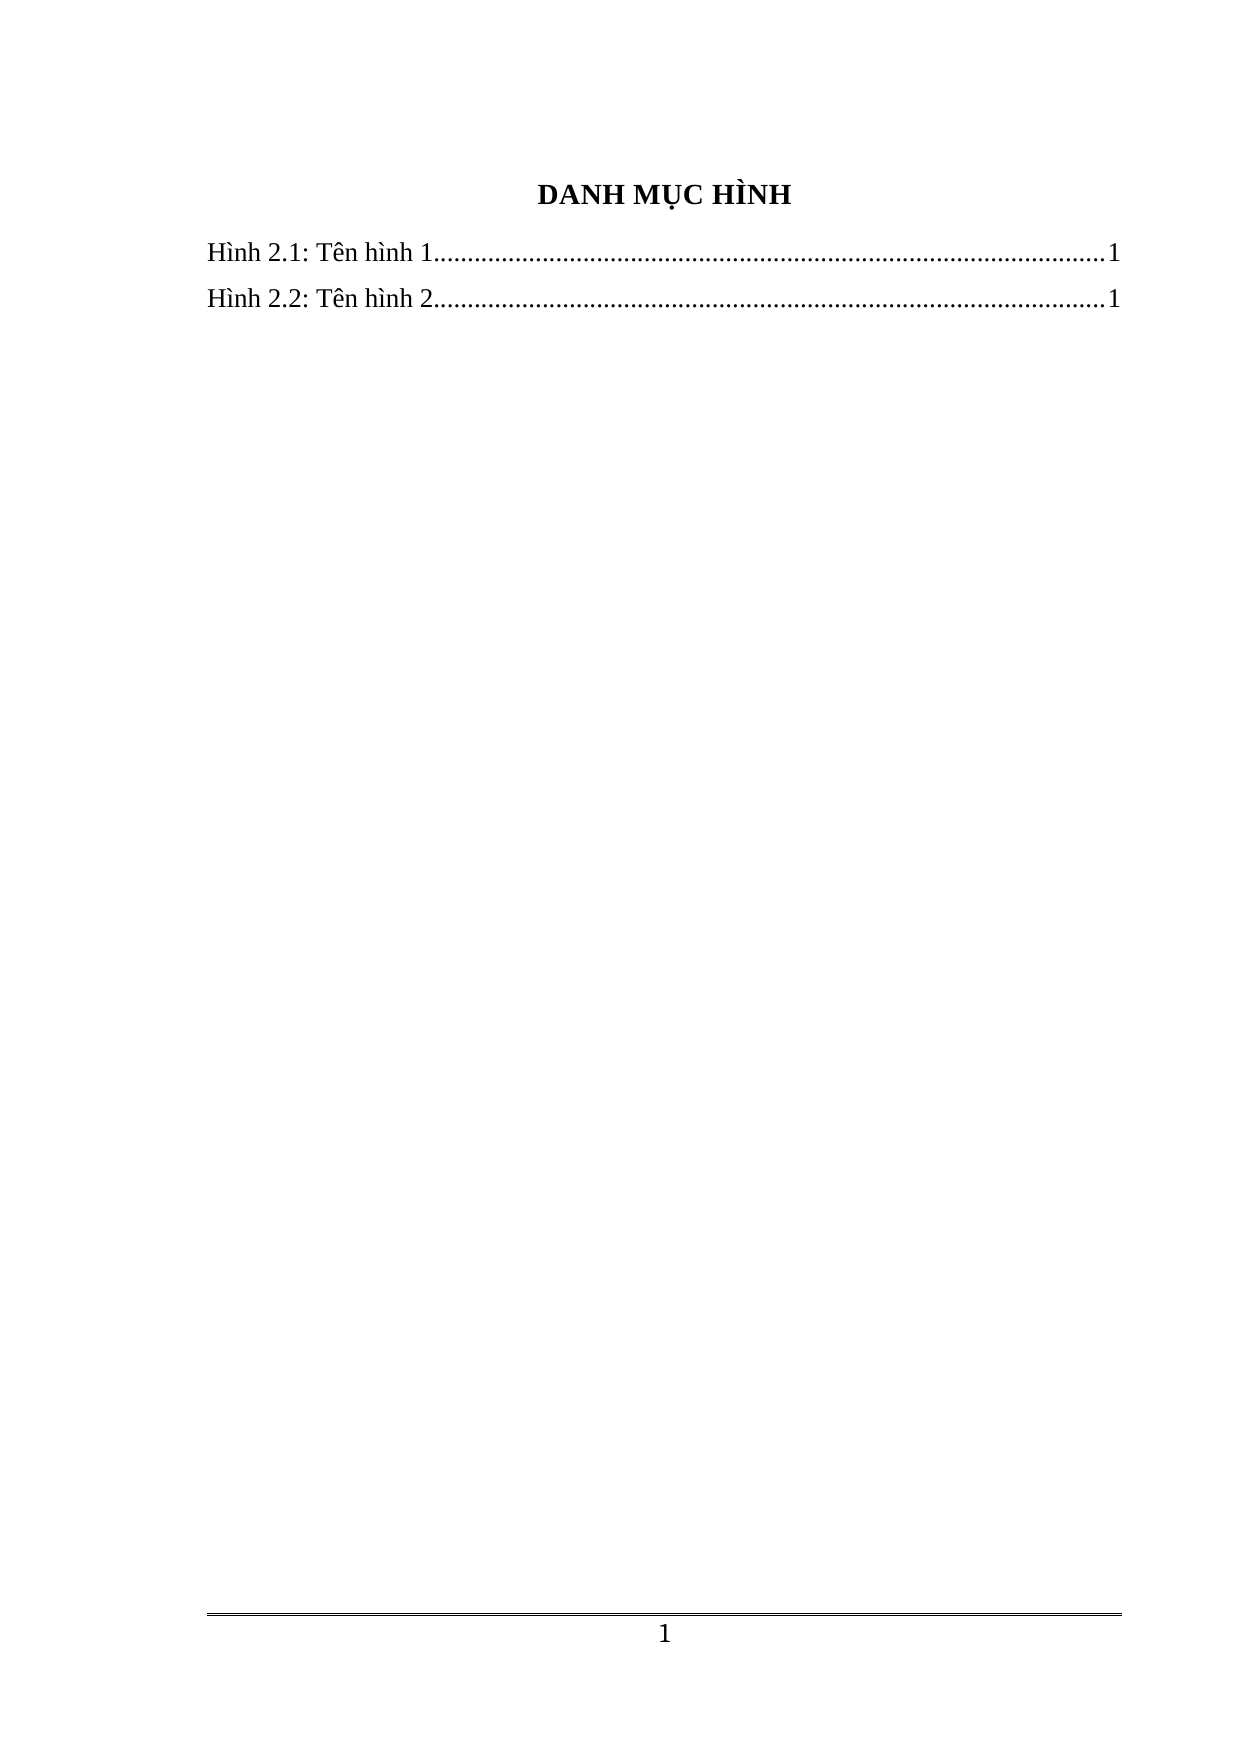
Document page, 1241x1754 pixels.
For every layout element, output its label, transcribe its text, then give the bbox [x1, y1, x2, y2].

title DANH MỤC HÌNH [207, 177, 1122, 211]
text Hình 2.1: Tên hình 1 1 [207, 236, 1122, 267]
text Hình 2.2: Tên hình 2 1 [207, 282, 1122, 313]
